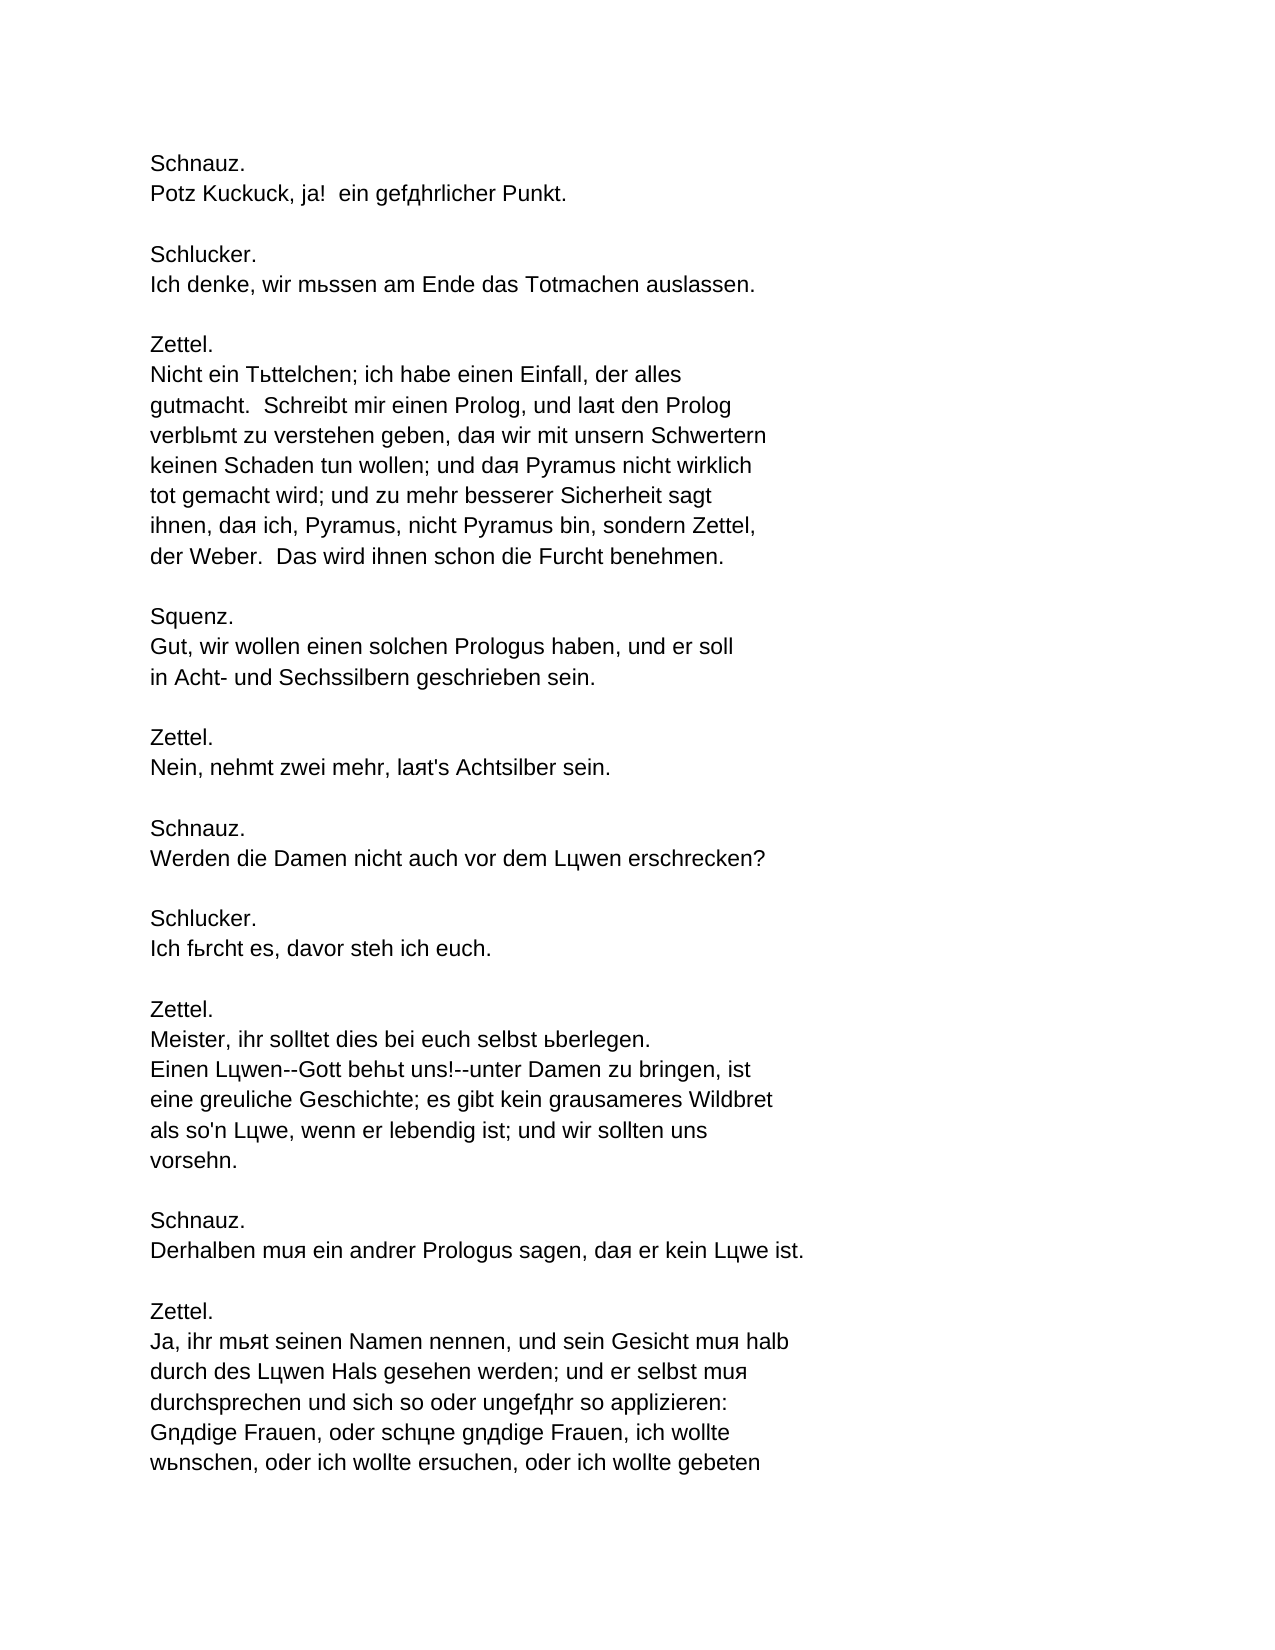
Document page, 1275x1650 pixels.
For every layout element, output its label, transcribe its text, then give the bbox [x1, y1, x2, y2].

text Werden die Damen nicht auch vor dem Lцwen erschrecken? [150, 845, 1125, 871]
text Gnдdige Frauen, oder schцne gnдdige Frauen, ich wollte [150, 1419, 1125, 1445]
text gutmacht. Schreibt mir einen Prolog, und laяt den Prolog [150, 392, 1125, 418]
text Schlucker. [150, 905, 1125, 932]
text tot gemacht wird; und zu mehr besserer Sicherheit sagt [150, 482, 1125, 509]
text Squenz. [150, 603, 1125, 629]
text Schnauz. [150, 150, 1125, 176]
text Zettel. [150, 331, 1125, 358]
text Zettel. [150, 1298, 1125, 1324]
text verblьmt zu verstehen geben, daя wir mit unsern Schwertern [150, 422, 1125, 448]
text keinen Schaden tun wollen; und daя Pyramus nicht wirklich [150, 452, 1125, 478]
text Nein, nehmt zwei mehr, laяt's Achtsilber sein. [150, 754, 1125, 781]
text wьnschen, oder ich wollte ersuchen, oder ich wollte gebeten [150, 1449, 1125, 1475]
text vorsehn. [150, 1147, 1125, 1173]
text durch des Lцwen Hals gesehen werden; und er selbst muя [150, 1358, 1125, 1385]
text Zettel. [150, 724, 1125, 750]
text Schnauz. [150, 1207, 1125, 1234]
text Ja, ihr mьяt seinen Namen nennen, und sein Gesicht muя halb [150, 1328, 1125, 1354]
text Nicht ein Tьttelchen; ich habe einen Einfall, der alles [150, 361, 1125, 388]
text Ich denke, wir mьssen am Ende das Totmachen auslassen. [150, 271, 1125, 297]
text Derhalben muя ein andrer Prologus sagen, daя er kein Lцwe ist. [150, 1237, 1125, 1264]
text Zettel. [150, 996, 1125, 1022]
text Gut, wir wollen einen solchen Prologus haben, und er soll [150, 633, 1125, 660]
text Meister, ihr solltet dies bei euch selbst ьberlegen. [150, 1026, 1125, 1052]
text ihnen, daя ich, Pyramus, nicht Pyramus bin, sondern Zettel, [150, 512, 1125, 539]
text Ich fьrcht es, davor steh ich euch. [150, 935, 1125, 962]
text in Acht- und Sechssilbern geschrieben sein. [150, 663, 1125, 690]
text eine greuliche Geschichte; es gibt kein grausameres Wildbret [150, 1086, 1125, 1113]
text der Weber. Das wird ihnen schon die Furcht benehmen. [150, 543, 1125, 569]
text durchsprechen und sich so oder ungefдhr so applizieren: [150, 1388, 1125, 1415]
text als so'n Lцwe, wenn er lebendig ist; und wir sollten uns [150, 1117, 1125, 1143]
text Potz Kuckuck, ja! ein gefдhrlicher Punkt. [150, 180, 1125, 207]
text Schnauz. [150, 814, 1125, 841]
text Schlucker. [150, 241, 1125, 267]
text Einen Lцwen--Gott behьt uns!--unter Damen zu bringen, ist [150, 1056, 1125, 1083]
